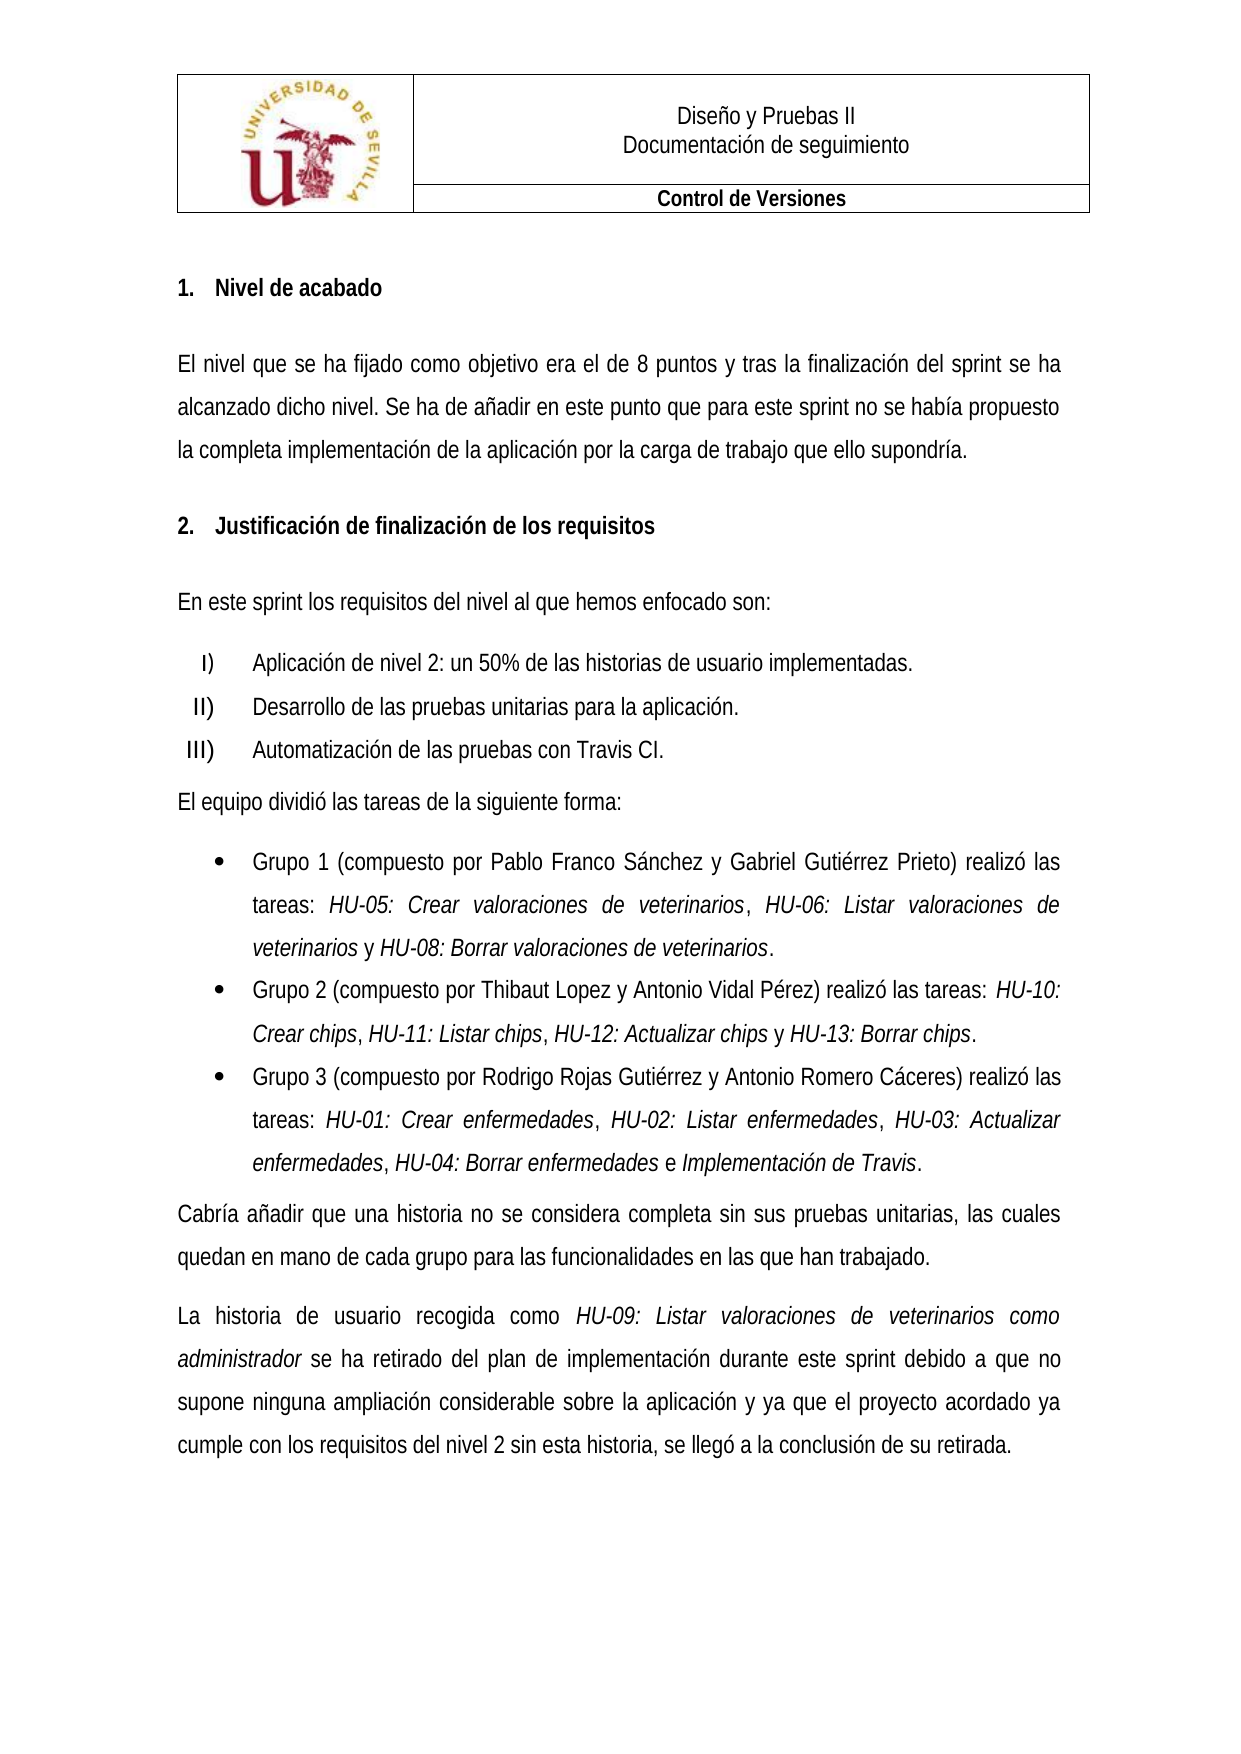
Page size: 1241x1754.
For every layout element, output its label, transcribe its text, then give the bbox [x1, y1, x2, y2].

list Grupo 3 (compuesto por Rodrigo Rojas Gutiérrez y Antonio Romero Cáceres) realizó las tareas: HU-01: Crear enfermedades, HU-02: Listar enfermedades, HU-03: Actualizar enfermedades, HU-04: Borrar enfermedades e Implementación de Travis. [215, 1062, 1063, 1176]
list Desarrollo de las pruebas unitarias para la aplicación. [215, 692, 1063, 721]
subtitle Nivel de acabado [177, 272, 1063, 301]
text En este sprint los requisitos del nivel al que hemos enfocado son: [177, 587, 1063, 616]
text El equipo dividió las tareas de la siguiente forma: [177, 787, 1063, 816]
picture [240, 79, 381, 208]
list Grupo 2 (compuesto por Thibaut Lopez y Antonio Vidal Pérez) realizó las tareas: HU-10: Crear chips, HU-11: Listar chips, HU-12: Actualizar chips y HU-13: Borrar chips. [215, 976, 1063, 1047]
text La historia de usuario recogida como HU-09: Listar valoraciones de veterinarios como administrador se ha retirado del plan de implementación durante este sprint debido a que no supone ninguna ampliación considerable sobre la aplicación y ya que el proyecto acordado ya cumple con los requisitos del nivel 2 sin esta historia, se llegó a la conclusión de su retirada. [177, 1301, 1063, 1459]
list Grupo 1 (compuesto por Pablo Franco Sánchez y Gabriel Gutiérrez Prieto) realizó las tareas: HU-05: Crear valoraciones de veterinarios, HU-06: Listar valoraciones de veterinarios y HU-08: Borrar valoraciones de veterinarios. [215, 847, 1063, 961]
subtitle Justificación de finalización de los requisitos [177, 511, 1063, 539]
list Aplicación de nivel 2: un 50% de las historias de usuario implementadas. [215, 647, 1063, 677]
text Cabría añadir que una historia no se considera completa sin sus pruebas unitarias, las cuales quedan en mano de cada grupo para las funcionalidades en las que han trabajado. [177, 1199, 1063, 1270]
list Automatización de las pruebas con Travis CI. [215, 736, 1063, 764]
text El nivel que se ha fijado como objetivo era el de 8 puntos y tras la finalización del sprint se ha alcanzado dicho nivel. Se ha de añadir en este punto que para este sprint no se había propuesto la completa implementación de la aplicación por la carga de trabajo que ello supondría. [177, 349, 1063, 463]
